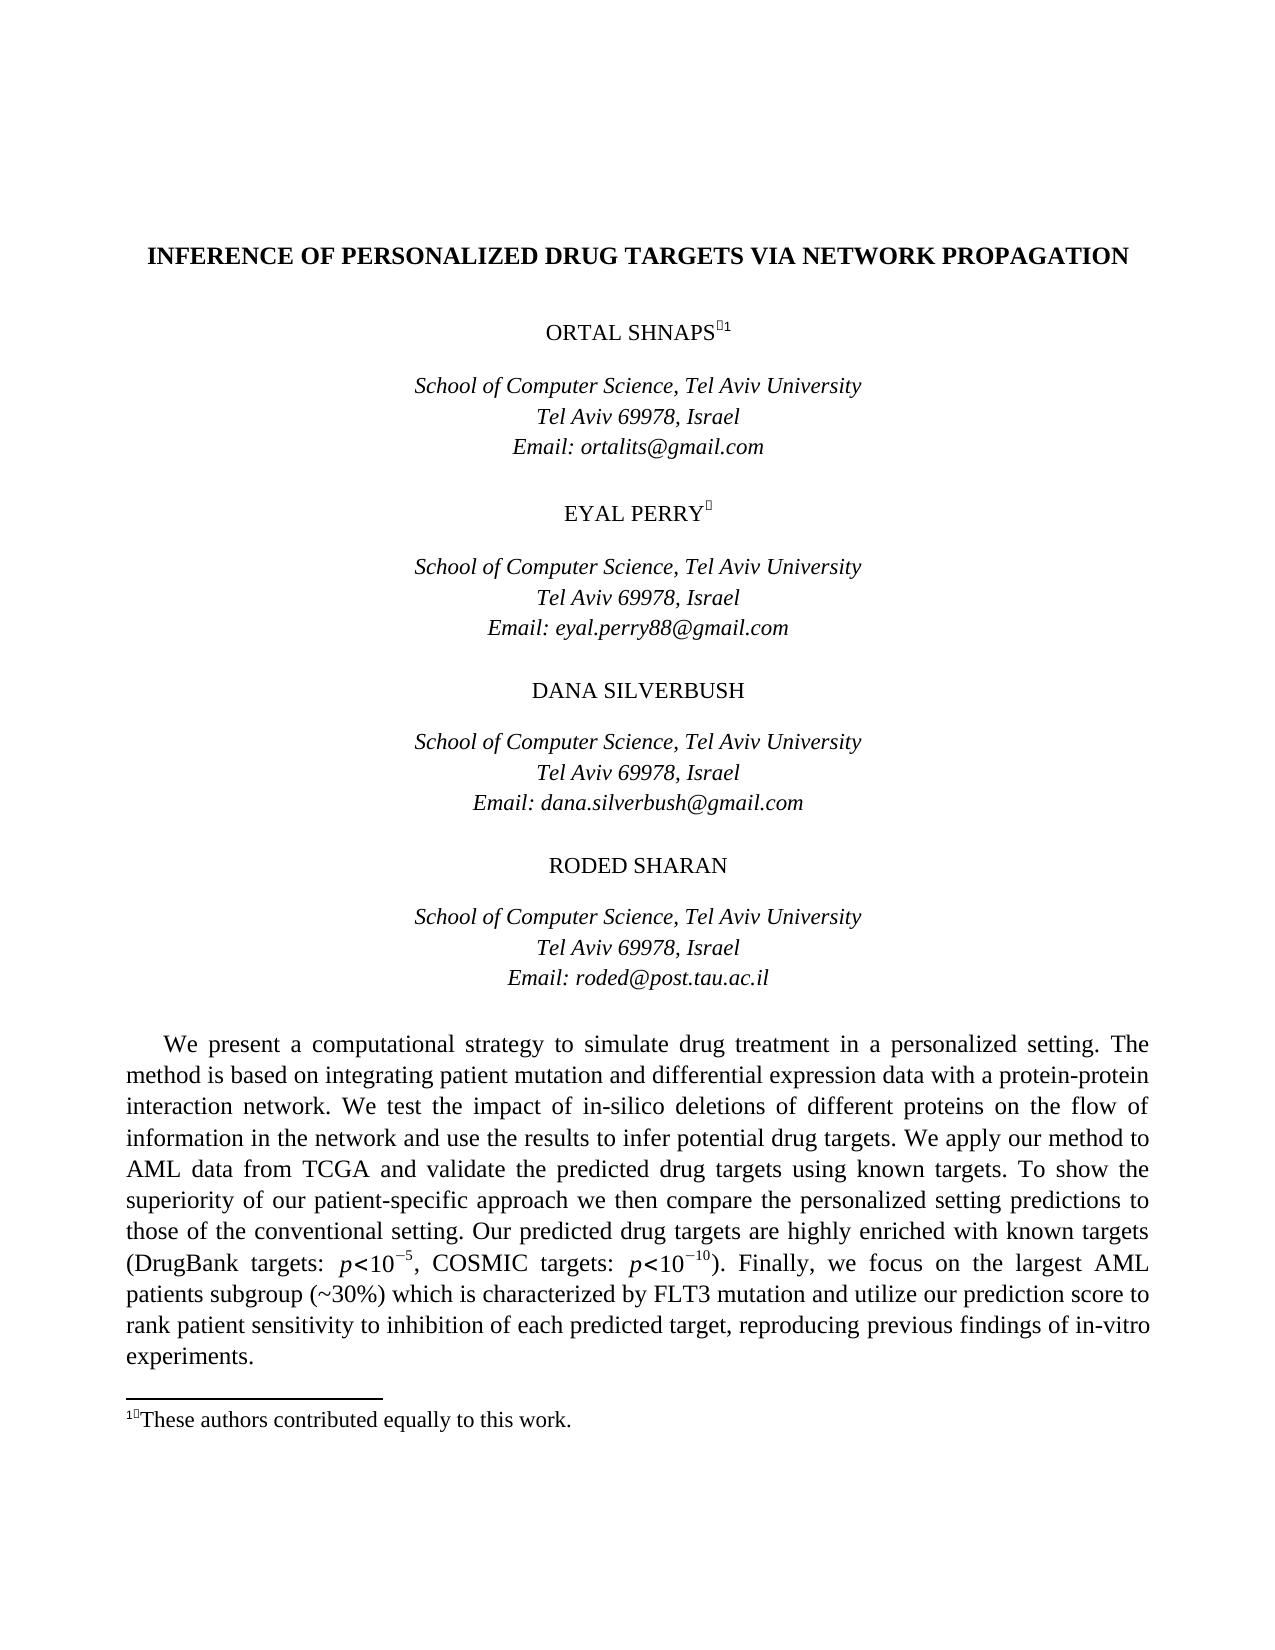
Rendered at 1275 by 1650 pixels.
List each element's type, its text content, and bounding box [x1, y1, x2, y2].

text We present a computational strategy to simulate drug treatment in a personalized setting. The method is based on integrating patient mutation and differential expression data with a protein-protein interaction network. We test the impact of in-silico deletions of different proteins on the flow of information in the network and use the results to infer potential drug targets. We apply our method to AML data from TCGA and validate the predicted drug targets using known targets. To show the superiority of our patient-specific approach we then compare the personalized setting predictions to those of the conventional setting. Our predicted drug targets are highly enriched with known targets (DrugBank targets: , COSMIC targets: ). Finally, we focus on the largest AML patients subgroup (~30%) which is characterized by FLT3 mutation and utilize our prediction score to rank patient sensitivity to inhibition of each predicted target, reproducing previous findings of in-vitro experiments. [126, 1027, 1150, 1371]
text School of Computer Science, Tel Aviv University Tel Aviv 69978, Israel Email: roded@post.tau.ac.il [126, 903, 1150, 990]
text RODED SHARAN [126, 852, 1150, 879]
text School of Computer Science, Tel Aviv University Tel Aviv 69978, Israel Email: ortalits@gmail.com [126, 373, 1150, 459]
text DANA SILVERBUSH [126, 677, 1150, 704]
text Ortal SHNaps [126, 316, 1150, 347]
text Eyal perry [126, 497, 1150, 528]
text School of Computer Science, Tel Aviv University Tel Aviv 69978, Israel Email: eyal.perry88@gmail.com [126, 553, 1150, 640]
text School of Computer Science, Tel Aviv University Tel Aviv 69978, Israel Email: dana.silverbush@gmail.com [126, 728, 1150, 815]
text INFERENCE OF PERSONALIZED DRUG TARGETS VIA NETWORK PROPAGATION [126, 241, 1150, 270]
